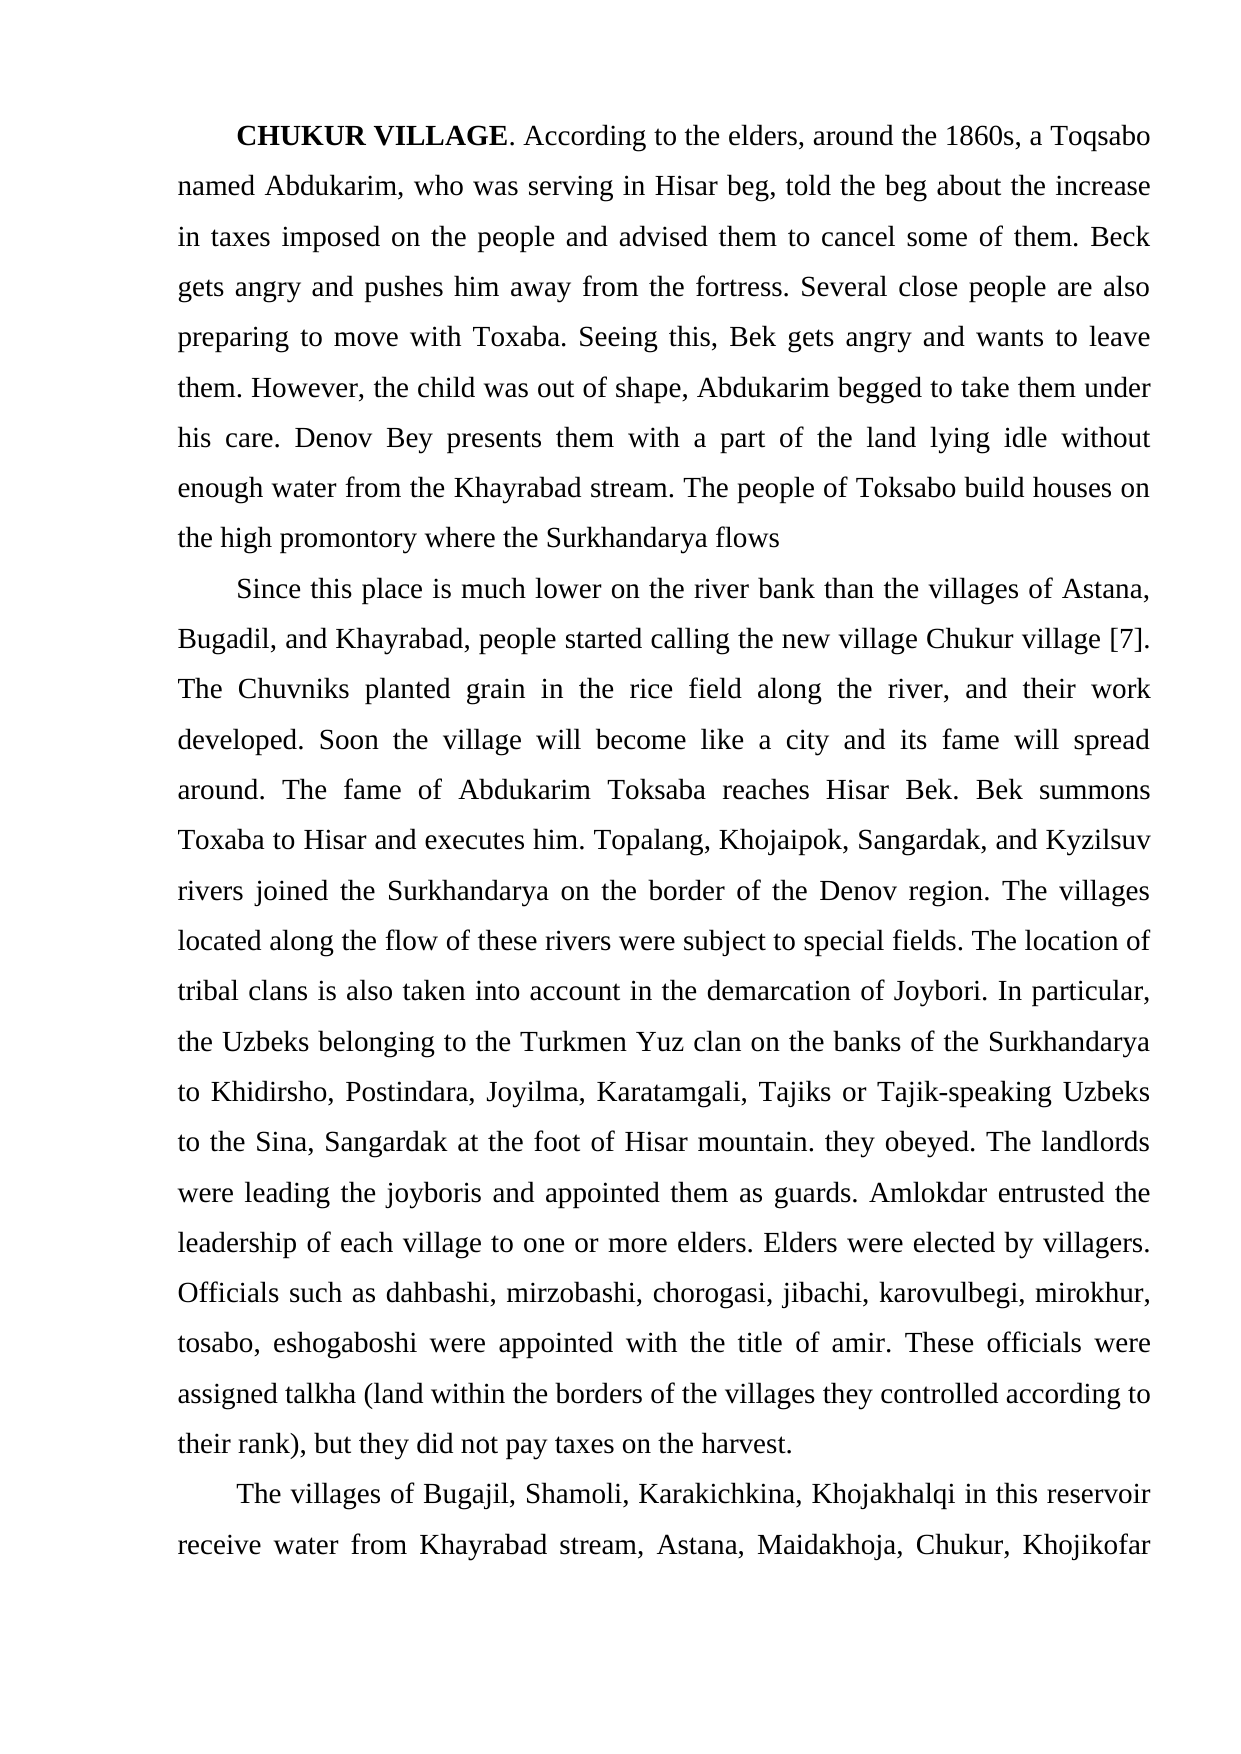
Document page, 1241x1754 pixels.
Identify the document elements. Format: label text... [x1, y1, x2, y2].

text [177, 1477, 1152, 1560]
text CHUKUR VILLAGE. According to the elders, around the 1860s, a Toqsabo named Abdukarim, who was serving in Hisar beg, told the beg about the increase in taxes imposed on the people and advised them to cancel some of them. Beck gets angry and pushes him away from the fortress. Several close people are also preparing to move with Toxaba. Seeing this, Bek gets angry and wants to leave them. However, the child was out of shape, Abdukarim begged to take them under his care. Denov Bey presents them with a part of the land lying idle without enough water from the Khayrabad stream. The people of Toksabo build houses on the high promontory where the Surkhandarya flows [177, 118, 1152, 554]
text Since this place is much lower on the river bank than the villages of Astana, Bugadil, and Khayrabad, people started calling the new village Chukur village [7]. The Chuvniks planted grain in the rice field along the river, and their work developed. Soon the village will become like a city and its fame will spread around. The fame of Abdukarim Toksaba reaches Hisar Bek. Bek summons Toxaba to Hisar and executes him. Topalang, Khojaipok, Sangardak, and Kyzilsuv rivers joined the Surkhandarya on the border of the Denov region. The villages located along the flow of these rivers were subject to special fields. The location of tribal clans is also taken into account in the demarcation of Joybori. In particular, the Uzbeks belonging to the Turkmen Yuz clan on the banks of the Surkhandarya to Khidirsho, Postindara, Joyilma, Karatamgali, Tajiks or Tajik-speaking Uzbeks to the Sina, Sangardak at the foot of Hisar mountain. they obeyed. The landlords were leading the joyboris and appointed them as guards. Amlokdar entrusted the leadership of each village to one or more elders. Elders were elected by villagers. Officials such as dahbashi, mirzobashi, chorogasi, jibachi, karovulbegi, mirokhur, tosabo, eshogaboshi were appointed with the title of amir. These officials were assigned talkha (land within the borders of the villages they controlled according to their rank), but they did not pay taxes on the harvest. [177, 571, 1152, 1460]
